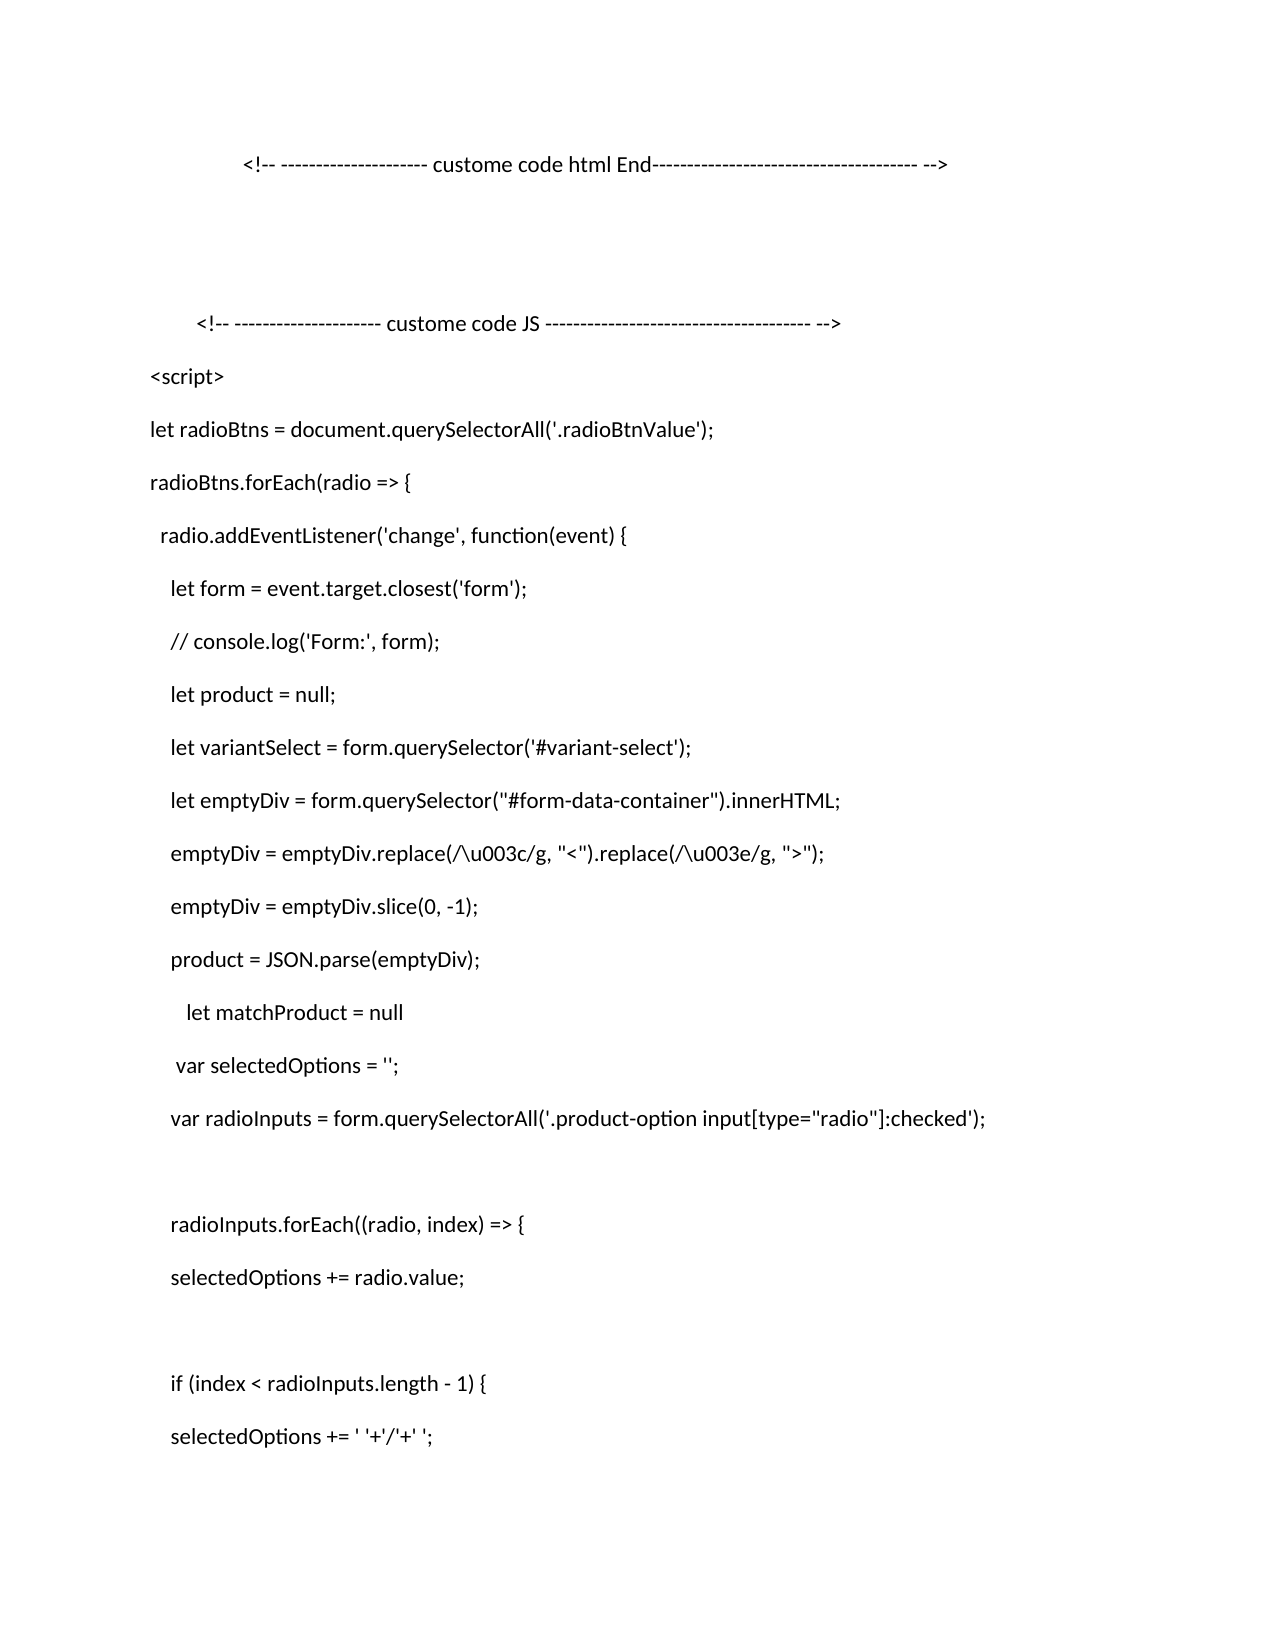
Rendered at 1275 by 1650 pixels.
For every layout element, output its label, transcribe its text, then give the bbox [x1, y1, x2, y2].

text emptyDiv = emptyDiv.slice(0, -1); [150, 892, 1125, 920]
text var radioInputs = form.querySelectorAll('.product-option input[type="radio"]:checked'); [150, 1104, 1125, 1132]
text // console.log('Form:', form); [150, 627, 1125, 655]
text radioBtns.forEach(radio => { [150, 468, 1125, 496]
text let form = event.target.closest('form'); [150, 574, 1125, 602]
text radio.addEventListener('change', function(event) { [150, 521, 1125, 549]
text var selectedOptions = ''; [150, 1051, 1125, 1079]
text let variantSelect = form.querySelector('#variant-select'); [150, 733, 1125, 761]
text <!-- --------------------- custome code JS -------------------------------------- --> [150, 309, 1125, 337]
text let emptyDiv = form.querySelector("#form-data-container").innerHTML; [150, 786, 1125, 814]
text if (index < radioInputs.length - 1) { [150, 1369, 1125, 1397]
text selectedOptions += radio.value; [150, 1263, 1125, 1291]
text selectedOptions += ' '+'/'+' '; [150, 1422, 1125, 1451]
text radioInputs.forEach((radio, index) => { [150, 1210, 1125, 1238]
text let radioBtns = document.querySelectorAll('.radioBtnValue'); [150, 415, 1125, 443]
text let matchProduct = null [150, 998, 1125, 1026]
text product = JSON.parse(emptyDiv); [150, 945, 1125, 973]
text let product = null; [150, 680, 1125, 708]
text <script> [150, 362, 1125, 390]
text emptyDiv = emptyDiv.replace(/\u003c/g, "<").replace(/\u003e/g, ">"); [150, 839, 1125, 867]
text <!-- --------------------- custome code html End-------------------------------------- --> [150, 150, 1125, 178]
